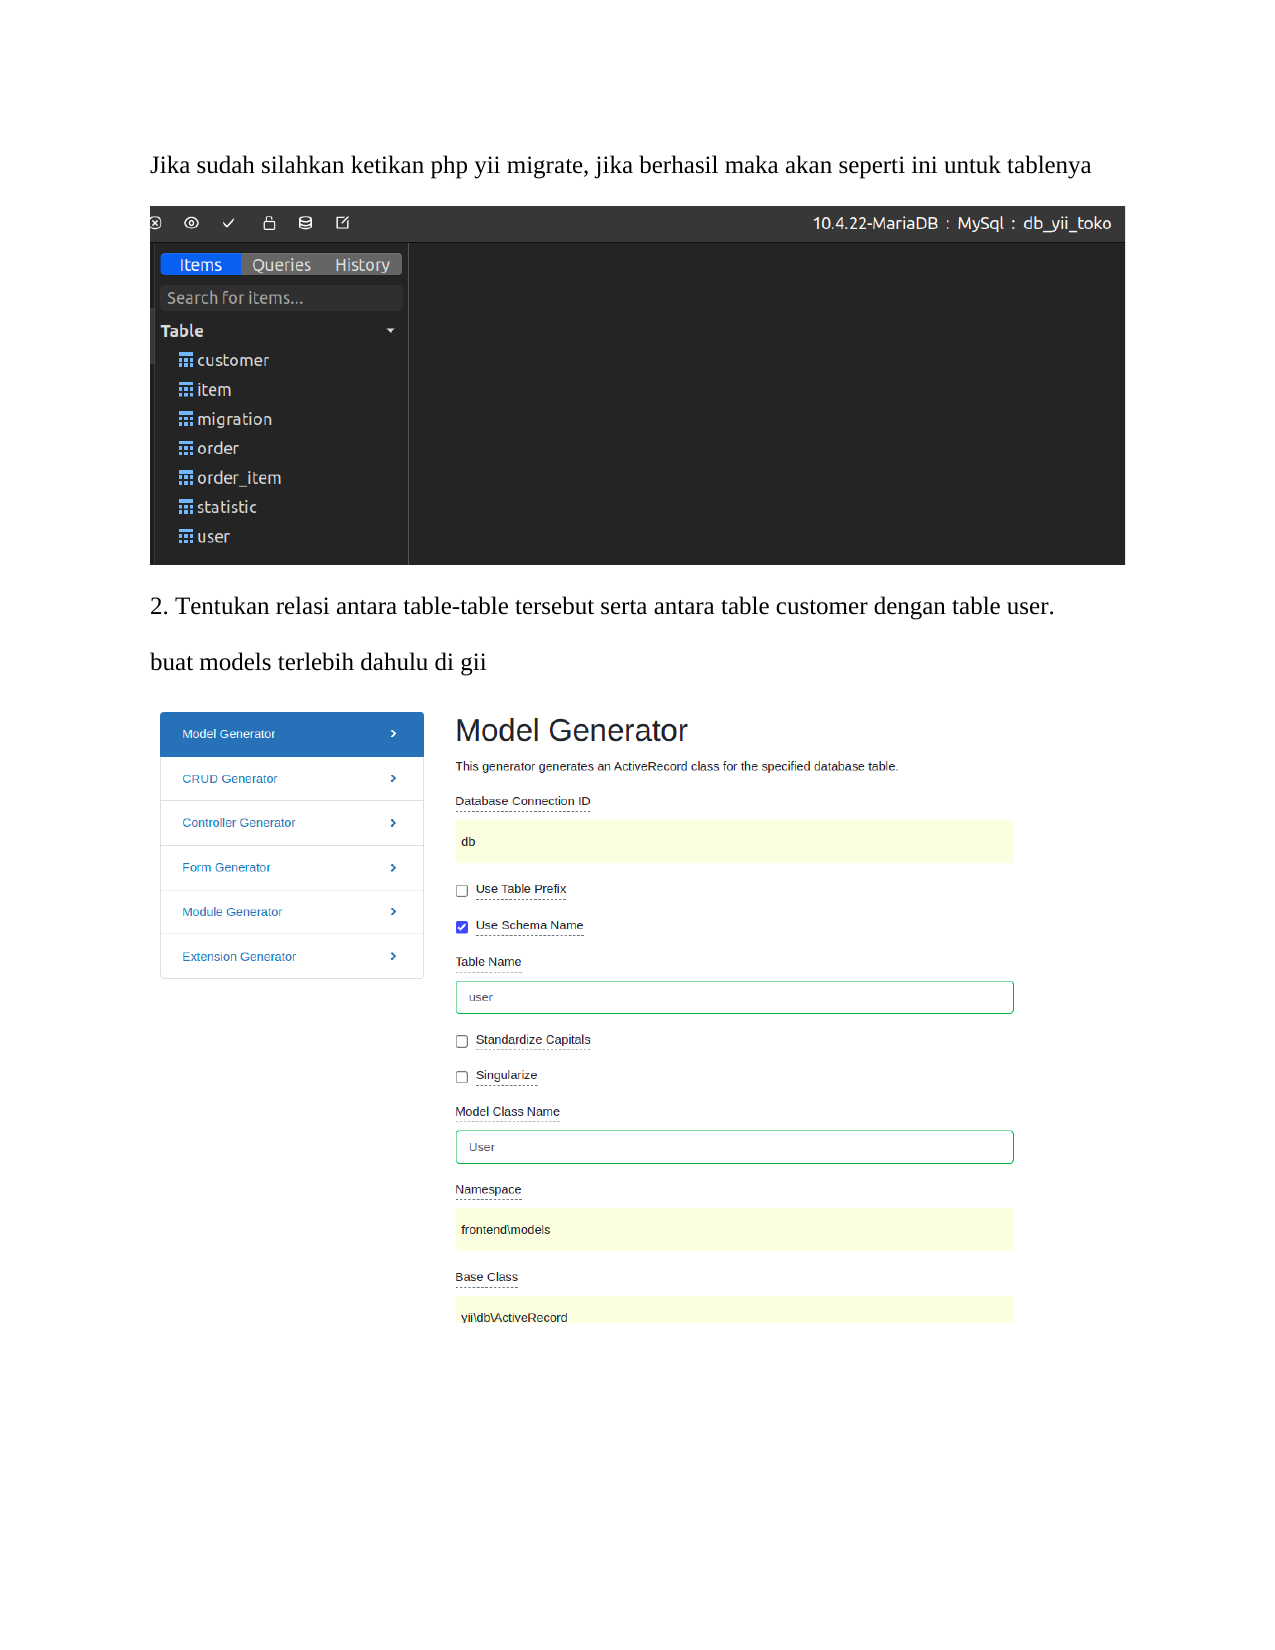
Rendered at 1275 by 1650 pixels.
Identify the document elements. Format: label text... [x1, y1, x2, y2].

picture [150, 206, 1125, 565]
text 2. Tentukan relasi antara table-table tersebut serta antara table customer dengan table user. [150, 591, 1125, 620]
text Jika sudah silahkan ketikan php yii migrate, jika berhasil maka akan seperti ini untuk tablenya [150, 150, 1125, 179]
picture [150, 703, 1125, 1323]
text buat models terlebih dahulu di gii [150, 647, 1125, 676]
